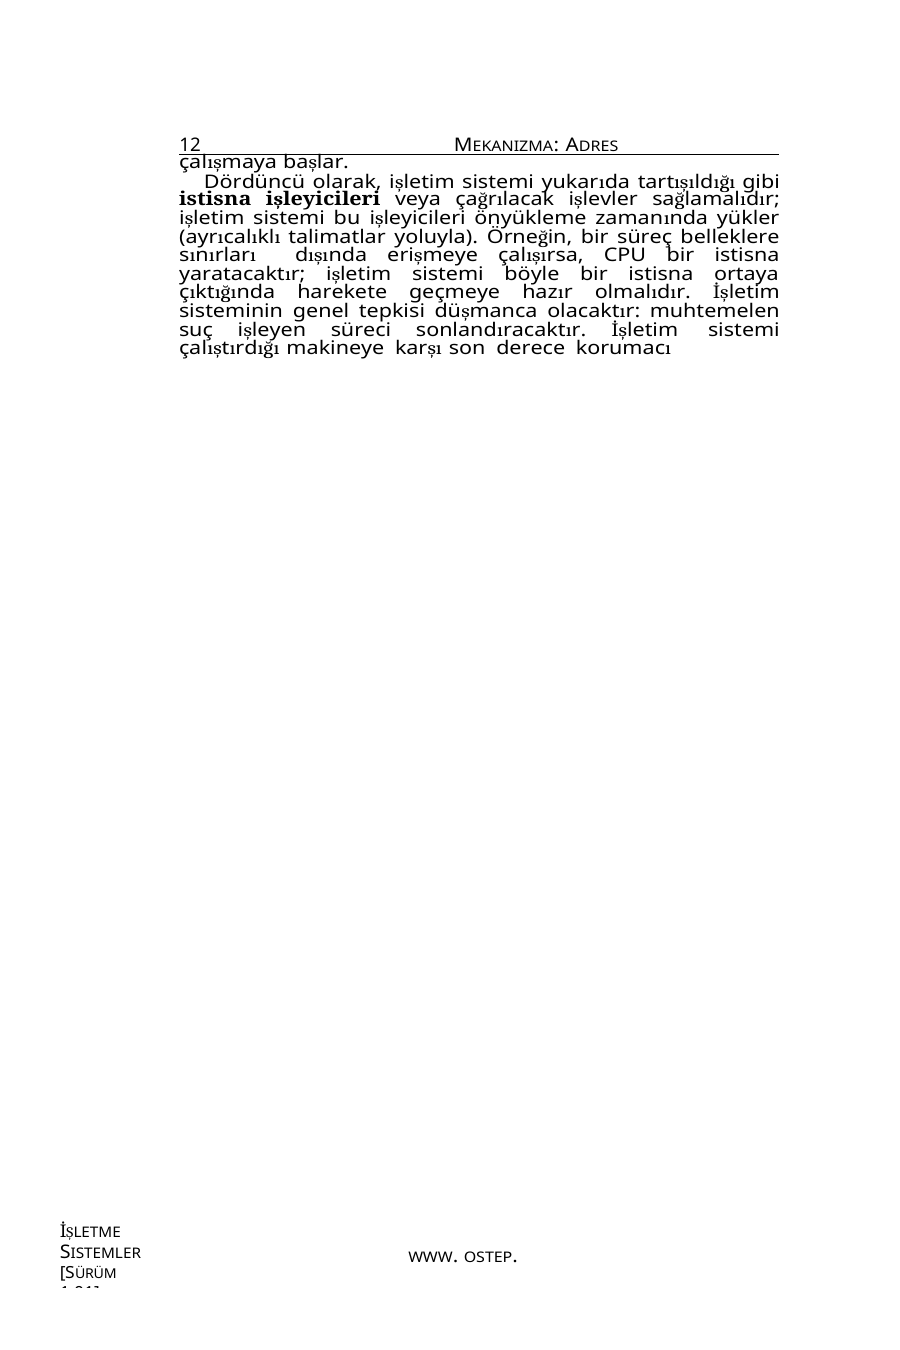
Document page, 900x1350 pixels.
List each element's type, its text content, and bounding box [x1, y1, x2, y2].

text Dördüncü olarak, işletim sistemi yukarıda tartışıldığı gibi istisna işleyicileri veya çağrılacak işlevler sağlamalıdır; işletim sistemi bu işleyicileri önyükleme zamanında yükler (ayrıcalıklı talimatlar yoluyla). Örneğin, bir süreç belleklere sınırları dışında erişmeye çalışırsa, CPU bir istisna yaratacaktır; işletim sistemi böyle bir istisna ortaya çıktığında harekete geçmeye hazır olmalıdır. İşletim sisteminin genel tepkisi düşmanca olacaktır: muhtemelen suç işleyen süreci sonlandıracaktır. İşletim sistemi çalıştırdığı makineye karşı son derece korumacı [179, 174, 779, 360]
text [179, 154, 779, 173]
